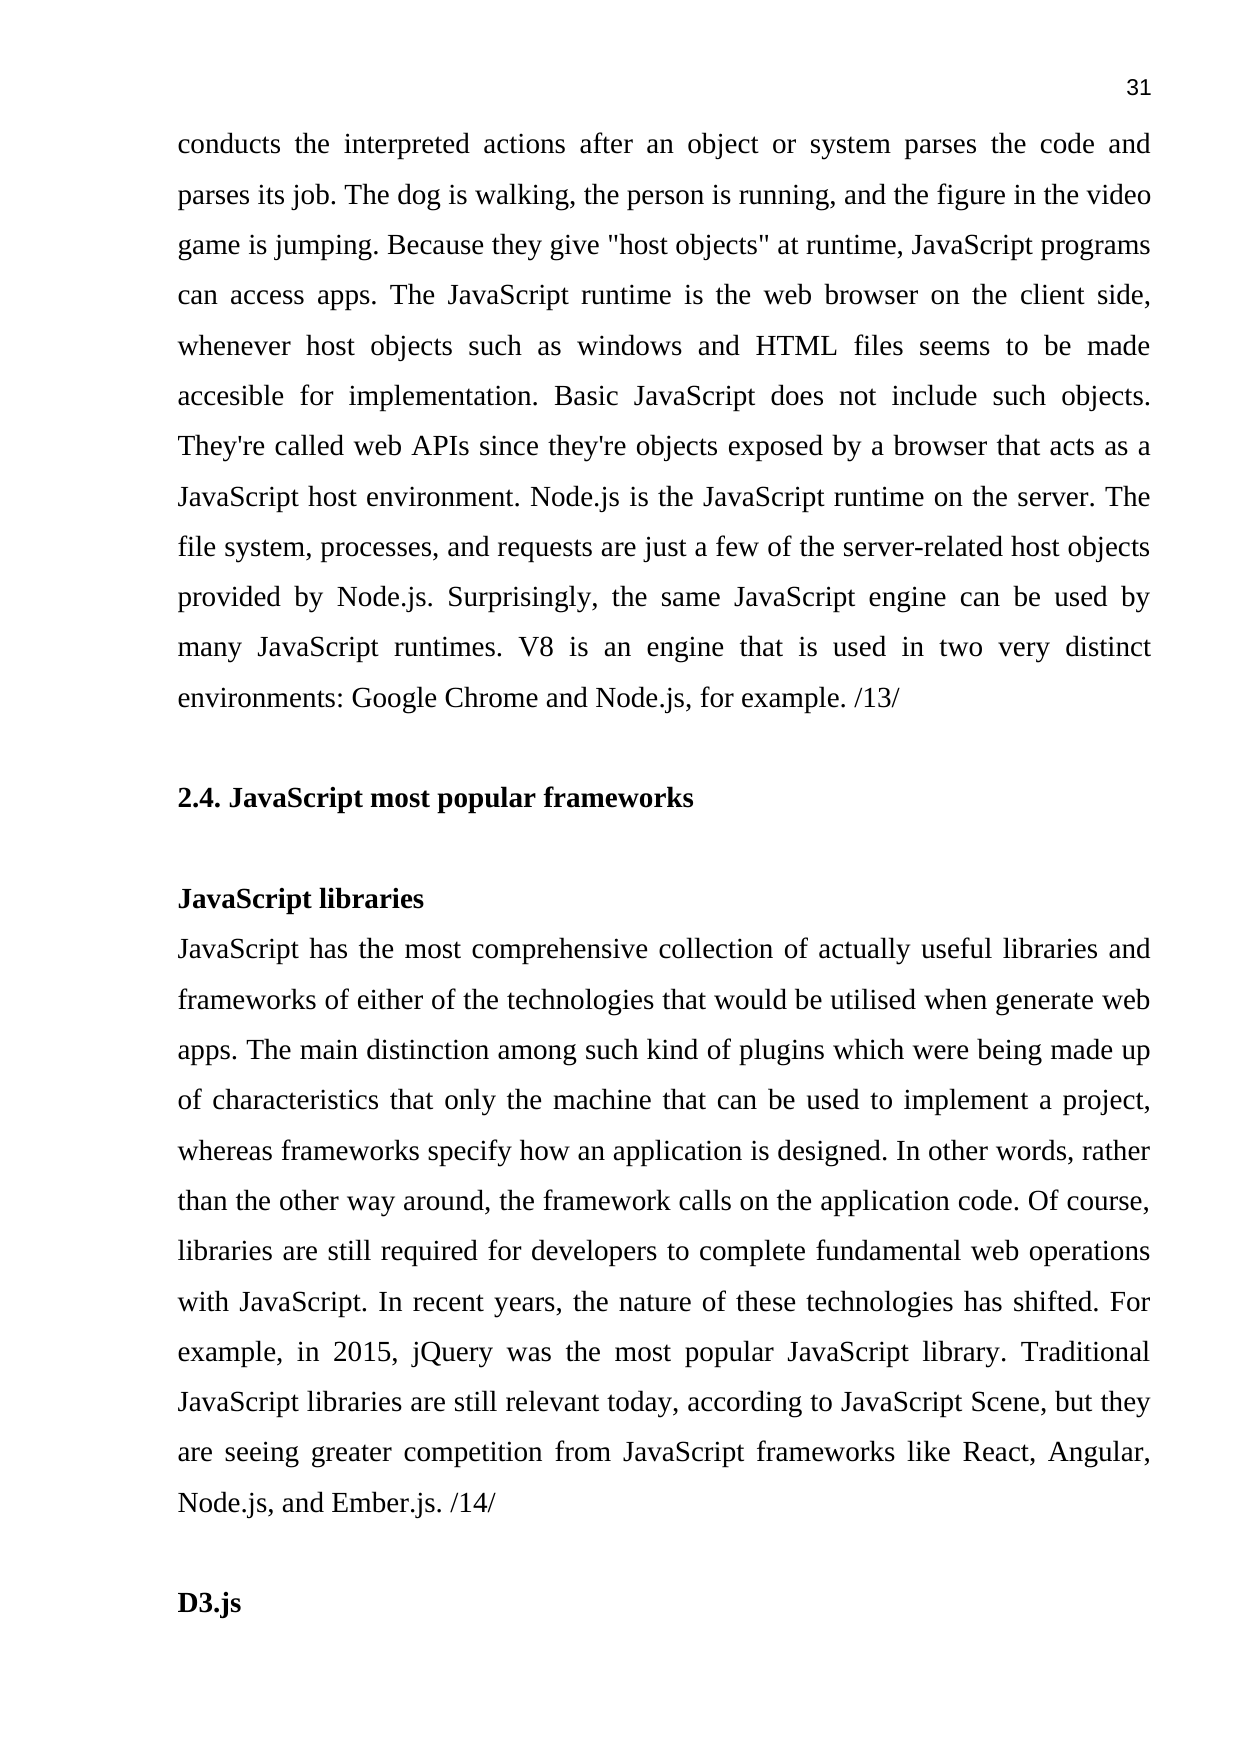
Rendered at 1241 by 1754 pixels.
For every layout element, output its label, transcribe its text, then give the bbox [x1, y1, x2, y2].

text D3.js [177, 1586, 1152, 1619]
text JavaScript has the most comprehensive collection of actually useful libraries and frameworks of either of the technologies that would be utilised when generate web apps. The main distinction among such kind of plugins which were being made up of characteristics that only the machine that can be used to implement a project, whereas frameworks specify how an application is designed. In other words, rather than the other way around, the framework calls on the application code. Of course, libraries are still required for developers to complete fundamental web operations with JavaScript. In recent years, the nature of these technologies has shifted. For example, in 2015, jQuery was the most popular JavaScript library. Traditional JavaScript libraries are still relevant today, according to JavaScript Scene, but they are seeing greater competition from JavaScript frameworks like React, Angular, Node.js, and Ember.js. /14/ [177, 931, 1152, 1518]
text JavaScript libraries [177, 881, 1152, 915]
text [177, 126, 1152, 713]
text 2.4. JavaScript most popular frameworks [177, 781, 1152, 814]
